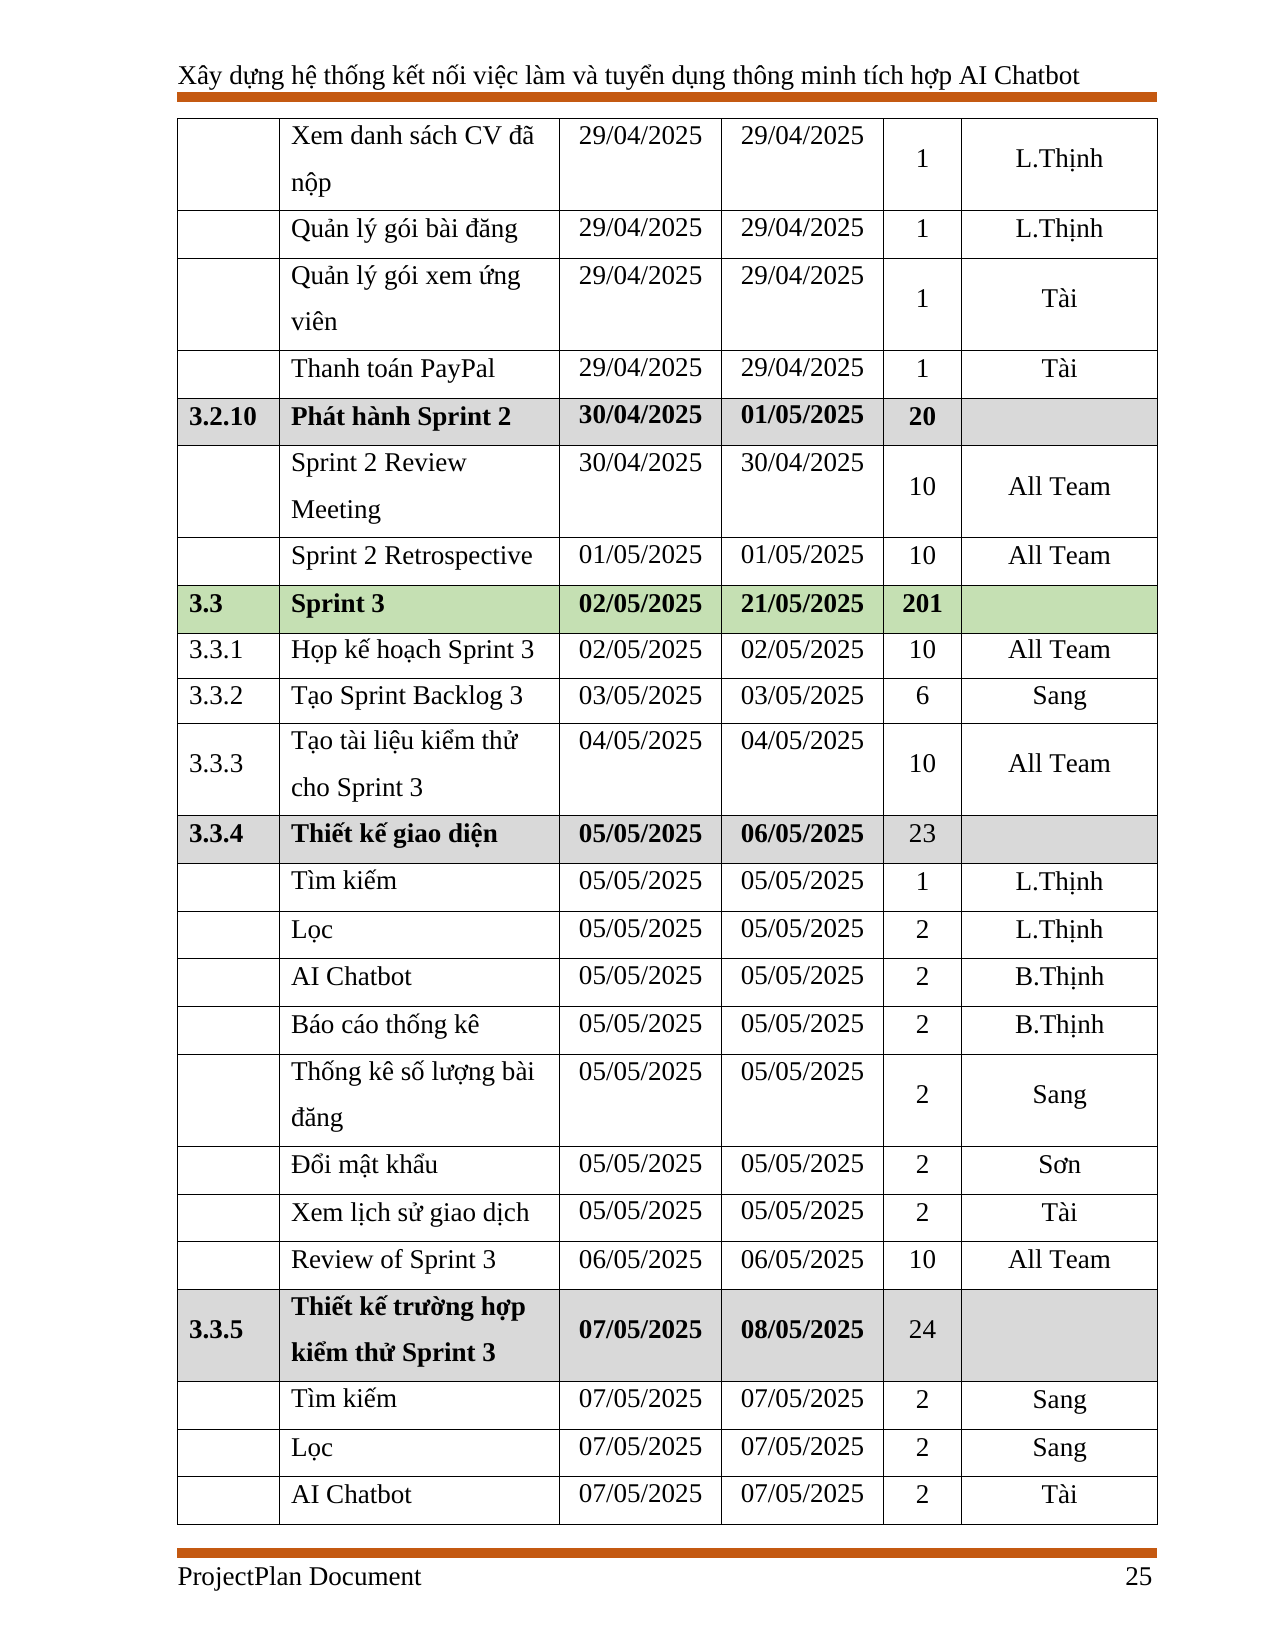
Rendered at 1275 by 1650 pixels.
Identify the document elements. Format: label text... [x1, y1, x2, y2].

table_cell Sang [962, 679, 1157, 723]
table_cell 05/05/2025 [560, 1195, 721, 1241]
table_cell Review of Sprint 3 [280, 1242, 559, 1289]
table_cell 201 [884, 586, 961, 633]
table_cell L.Thịnh [962, 912, 1157, 958]
table_cell 29/04/2025 [560, 119, 721, 210]
table_cell 3.3 [178, 586, 279, 633]
table_cell Họp kế hoạch Sprint 3 [280, 634, 559, 678]
table_cell [178, 1055, 279, 1146]
table_cell 2 [884, 1430, 961, 1476]
table_cell Sprint 2 Retrospective [280, 538, 559, 585]
table_cell 30/04/2025 [560, 446, 721, 537]
table_cell Tài [962, 1477, 1157, 1524]
table_cell 2 [884, 1007, 961, 1054]
table_cell [178, 351, 279, 397]
table_cell [178, 119, 279, 210]
table_cell 05/05/2025 [560, 1055, 721, 1146]
table_cell Tạo tài liệu kiểm thử cho Sprint 3 [280, 724, 559, 815]
table_cell L.Thịnh [962, 119, 1157, 210]
table_cell 05/05/2025 [560, 864, 721, 911]
table_cell 10 [884, 446, 961, 537]
table_cell [962, 816, 1157, 863]
table_cell Lọc [280, 912, 559, 958]
table_cell 10 [884, 634, 961, 678]
table_cell [178, 912, 279, 958]
table_cell 2 [884, 959, 961, 1006]
table_cell B.Thịnh [962, 959, 1157, 1006]
table_cell 10 [884, 538, 961, 585]
table_cell Sang [962, 1055, 1157, 1146]
table_cell 05/05/2025 [560, 1007, 721, 1054]
table_cell Quản lý gói bài đăng [280, 211, 559, 258]
table_cell 10 [884, 1242, 961, 1289]
table_cell L.Thịnh [962, 864, 1157, 911]
table_cell 20 [884, 399, 961, 445]
table_cell Xem danh sách CV đã nộp [280, 119, 559, 210]
table_cell Tìm kiếm [280, 1382, 559, 1428]
table_cell All Team [962, 724, 1157, 815]
table_cell [178, 864, 279, 911]
table_cell 04/05/2025 [560, 724, 721, 815]
table_cell All Team [962, 634, 1157, 678]
table_cell Sơn [962, 1147, 1157, 1193]
table_cell 3.3.4 [178, 816, 279, 863]
table_cell 07/05/2025 [722, 1430, 883, 1476]
table_cell Tài [962, 351, 1157, 397]
table_cell 3.3.1 [178, 634, 279, 678]
table_cell 3.3.5 [178, 1290, 279, 1381]
table_cell 6 [884, 679, 961, 723]
table_cell [178, 959, 279, 1006]
table_cell 05/05/2025 [560, 816, 721, 863]
table_cell [178, 1007, 279, 1054]
table_cell 1 [884, 259, 961, 350]
table_cell 1 [884, 351, 961, 397]
table_cell [178, 259, 279, 350]
table_cell 07/05/2025 [560, 1430, 721, 1476]
table_cell 2 [884, 1147, 961, 1193]
table_cell 24 [884, 1290, 961, 1381]
table_cell [962, 586, 1157, 633]
table_cell [178, 1242, 279, 1289]
table_cell 01/05/2025 [560, 538, 721, 585]
table_cell All Team [962, 538, 1157, 585]
table_cell 3.3.3 [178, 724, 279, 815]
table_cell 3.2.10 [178, 399, 279, 445]
table_cell L.Thịnh [962, 211, 1157, 258]
table_cell All Team [962, 446, 1157, 537]
table_cell 05/05/2025 [722, 959, 883, 1006]
table_cell 07/05/2025 [560, 1290, 721, 1381]
table_cell Báo cáo thống kê [280, 1007, 559, 1054]
table_cell Tài [962, 259, 1157, 350]
table_cell 03/05/2025 [722, 679, 883, 723]
table_cell 04/05/2025 [722, 724, 883, 815]
table_cell 05/05/2025 [722, 864, 883, 911]
table_cell Sprint 3 [280, 586, 559, 633]
table_cell [178, 1382, 279, 1428]
table_cell Thiết kế giao diện [280, 816, 559, 863]
table_cell [178, 538, 279, 585]
table_cell 30/04/2025 [560, 399, 721, 445]
table_cell All Team [962, 1242, 1157, 1289]
table_cell AI Chatbot [280, 1477, 559, 1524]
table_cell [178, 1147, 279, 1193]
table_cell 2 [884, 1195, 961, 1241]
table_cell 30/04/2025 [722, 446, 883, 537]
table_cell 07/05/2025 [560, 1382, 721, 1428]
table_cell 2 [884, 1477, 961, 1524]
table_cell 05/05/2025 [722, 1147, 883, 1193]
table_cell Quản lý gói xem ứng viên [280, 259, 559, 350]
table_cell Tài [962, 1195, 1157, 1241]
table_cell 2 [884, 1382, 961, 1428]
table_cell 06/05/2025 [722, 1242, 883, 1289]
table_cell 05/05/2025 [722, 1195, 883, 1241]
table_cell Sang [962, 1382, 1157, 1428]
table_cell 07/05/2025 [560, 1477, 721, 1524]
table_cell [178, 1430, 279, 1476]
table_cell Lọc [280, 1430, 559, 1476]
table_cell 21/05/2025 [722, 586, 883, 633]
table_cell Phát hành Sprint 2 [280, 399, 559, 445]
table_cell 23 [884, 816, 961, 863]
table_cell B.Thịnh [962, 1007, 1157, 1054]
table_cell Thống kê số lượng bài đăng [280, 1055, 559, 1146]
table_cell [178, 446, 279, 537]
table_cell 2 [884, 912, 961, 958]
table_cell [962, 399, 1157, 445]
table_cell 29/04/2025 [722, 259, 883, 350]
table_cell AI Chatbot [280, 959, 559, 1006]
table_cell 02/05/2025 [560, 586, 721, 633]
table_cell 29/04/2025 [722, 211, 883, 258]
table_cell 05/05/2025 [722, 1007, 883, 1054]
table_cell 03/05/2025 [560, 679, 721, 723]
table_cell 05/05/2025 [560, 1147, 721, 1193]
table_cell 29/04/2025 [722, 351, 883, 397]
table_cell 29/04/2025 [560, 211, 721, 258]
table_cell Thanh toán PayPal [280, 351, 559, 397]
table_cell Sang [962, 1430, 1157, 1476]
table_cell Đổi mật khẩu [280, 1147, 559, 1193]
table_cell [178, 1195, 279, 1241]
table_cell 06/05/2025 [560, 1242, 721, 1289]
table_cell Xem lịch sử giao dịch [280, 1195, 559, 1241]
table_cell [178, 1477, 279, 1524]
table_cell 1 [884, 864, 961, 911]
table_cell [962, 1290, 1157, 1381]
table_cell 08/05/2025 [722, 1290, 883, 1381]
table_cell 05/05/2025 [560, 912, 721, 958]
table_cell 29/04/2025 [560, 259, 721, 350]
table_cell 02/05/2025 [722, 634, 883, 678]
table_cell 29/04/2025 [722, 119, 883, 210]
table_cell Sprint 2 Review Meeting [280, 446, 559, 537]
table_cell 05/05/2025 [722, 1055, 883, 1146]
table_cell [178, 211, 279, 258]
table_cell 10 [884, 724, 961, 815]
table_cell 05/05/2025 [560, 959, 721, 1006]
table_cell 1 [884, 211, 961, 258]
table_cell 3.3.2 [178, 679, 279, 723]
table_cell Tạo Sprint Backlog 3 [280, 679, 559, 723]
table_cell 01/05/2025 [722, 538, 883, 585]
table_cell Tìm kiếm [280, 864, 559, 911]
table_cell 07/05/2025 [722, 1477, 883, 1524]
table_cell 06/05/2025 [722, 816, 883, 863]
table_cell 05/05/2025 [722, 912, 883, 958]
table_cell 1 [884, 119, 961, 210]
table_cell 02/05/2025 [560, 634, 721, 678]
table_cell Thiết kế trường hợp kiểm thử Sprint 3 [280, 1290, 559, 1381]
table_cell 2 [884, 1055, 961, 1146]
table_cell 29/04/2025 [560, 351, 721, 397]
table_cell 01/05/2025 [722, 399, 883, 445]
table_cell 07/05/2025 [722, 1382, 883, 1428]
